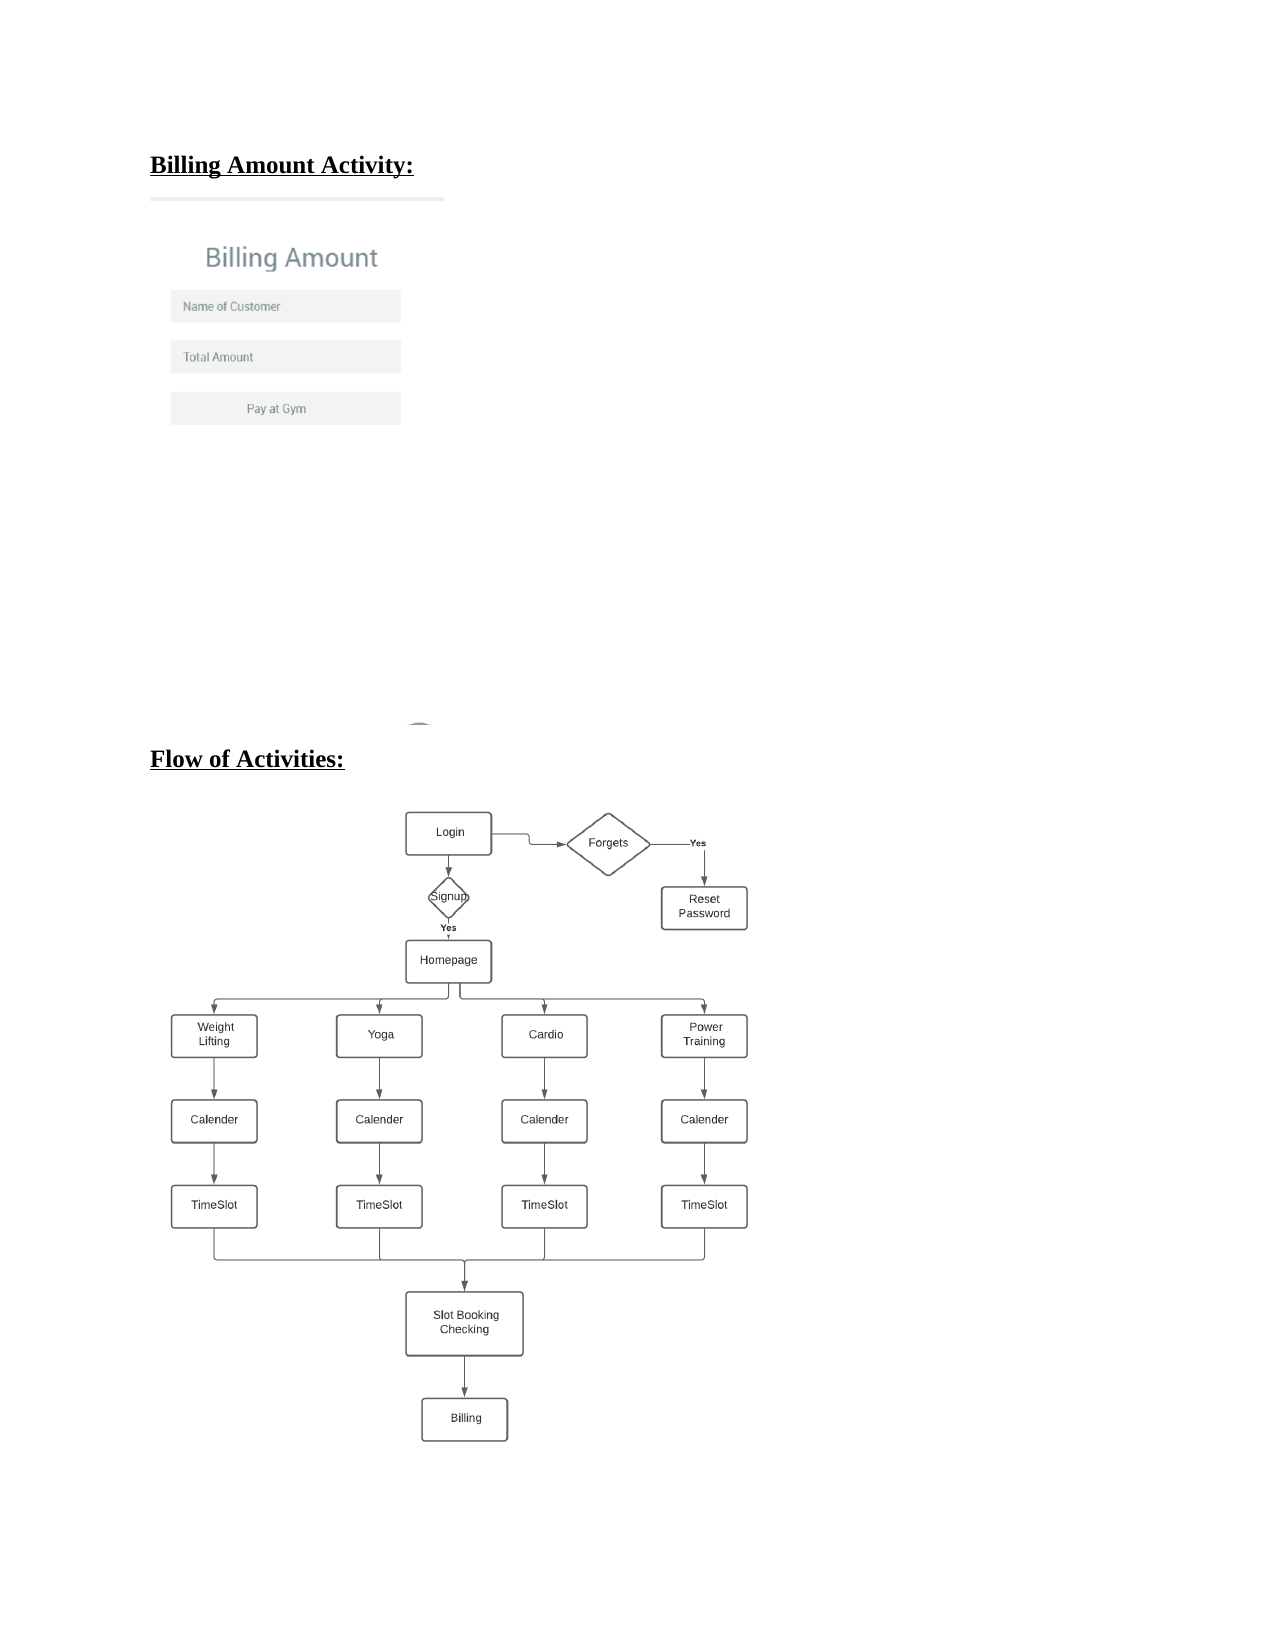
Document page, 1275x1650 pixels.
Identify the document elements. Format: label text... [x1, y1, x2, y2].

text Billing Amount Activity: [150, 150, 1125, 179]
picture [150, 791, 768, 1462]
picture [150, 197, 444, 725]
text Flow of Activities: [150, 744, 1125, 773]
